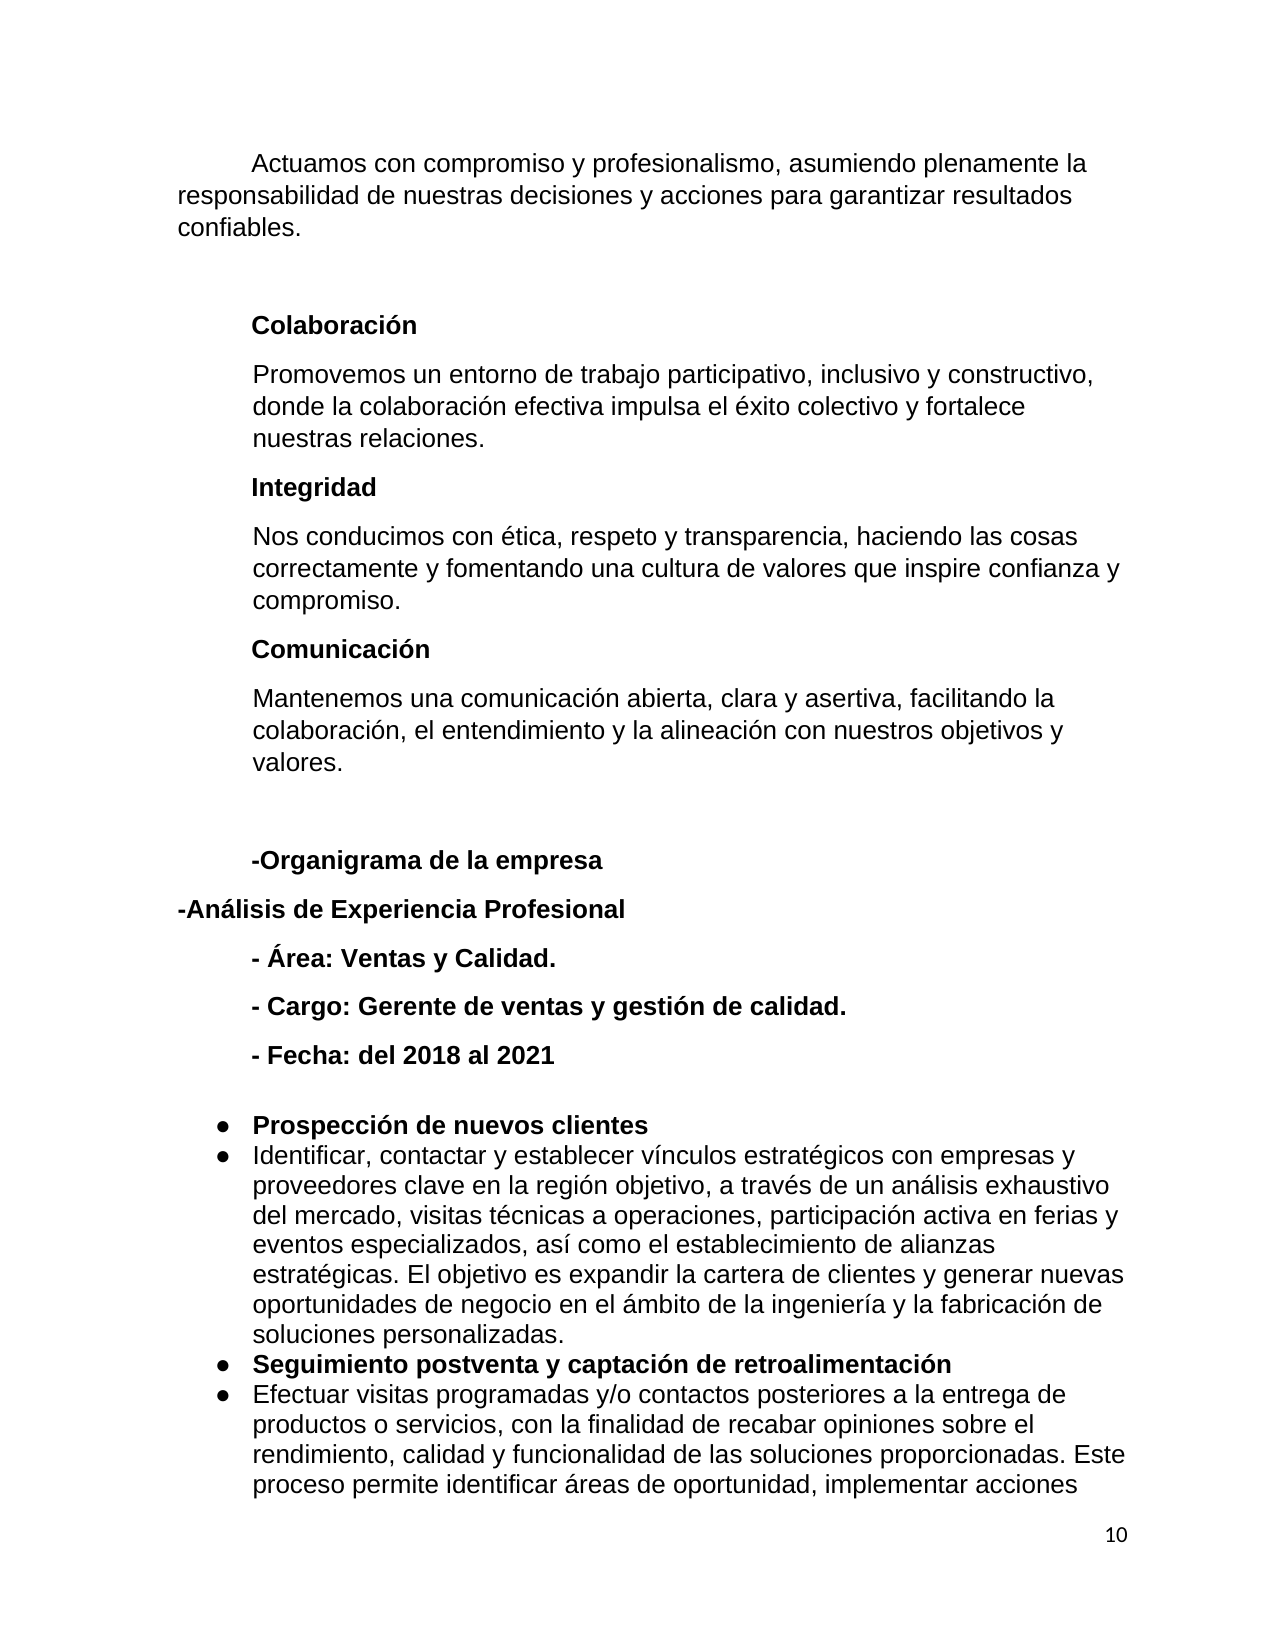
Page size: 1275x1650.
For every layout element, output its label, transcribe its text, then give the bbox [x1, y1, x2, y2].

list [215, 1379, 1127, 1499]
text - Cargo: Gerente de ventas y gestión de calidad. [177, 991, 1127, 1021]
text Integridad [177, 472, 1127, 502]
subtitle Prospección de nuevos clientes [215, 1110, 1127, 1140]
text Mantenemos una comunicación abierta, clara y asertiva, facilitando la colaboración, el entendimiento y la alineación con nuestros objetivos y valores. [252, 683, 1127, 777]
text Comunicación [177, 634, 1127, 664]
list Identificar, contactar y establecer vínculos estratégicos con empresas y proveedores clave en la región objetivo, a través de un análisis exhaustivo del mercado, visitas técnicas a operaciones, participación activa en ferias y eventos especializados, así como el establecimiento de alianzas estratégicas. El objetivo es expandir la cartera de clientes y generar nuevas oportunidades de negocio en el ámbito de la ingeniería y la fabricación de soluciones personalizadas. [215, 1140, 1127, 1349]
text -Análisis de Experiencia Profesional [177, 894, 1127, 924]
text Nos conducimos con ética, respeto y transparencia, haciendo las cosas correctamente y fomentando una cultura de valores que inspire confianza y compromiso. [252, 521, 1127, 615]
subtitle Seguimiento postventa y captación de retroalimentación [215, 1349, 1127, 1379]
text Actuamos con compromiso y profesionalismo, asumiendo plenamente la responsabilidad de nuestras decisiones y acciones para garantizar resultados confiables. [177, 148, 1127, 242]
text - Área: Ventas y Calidad. [177, 943, 1127, 972]
text - Fecha: del 2018 al 2021 [177, 1040, 1127, 1070]
text Colaboración [177, 310, 1127, 340]
text -Organigrama de la empresa [177, 845, 1127, 875]
text Promovemos un entorno de trabajo participativo, inclusivo y constructivo, donde la colaboración efectiva impulsa el éxito colectivo y fortalece nuestras relaciones. [252, 359, 1127, 453]
